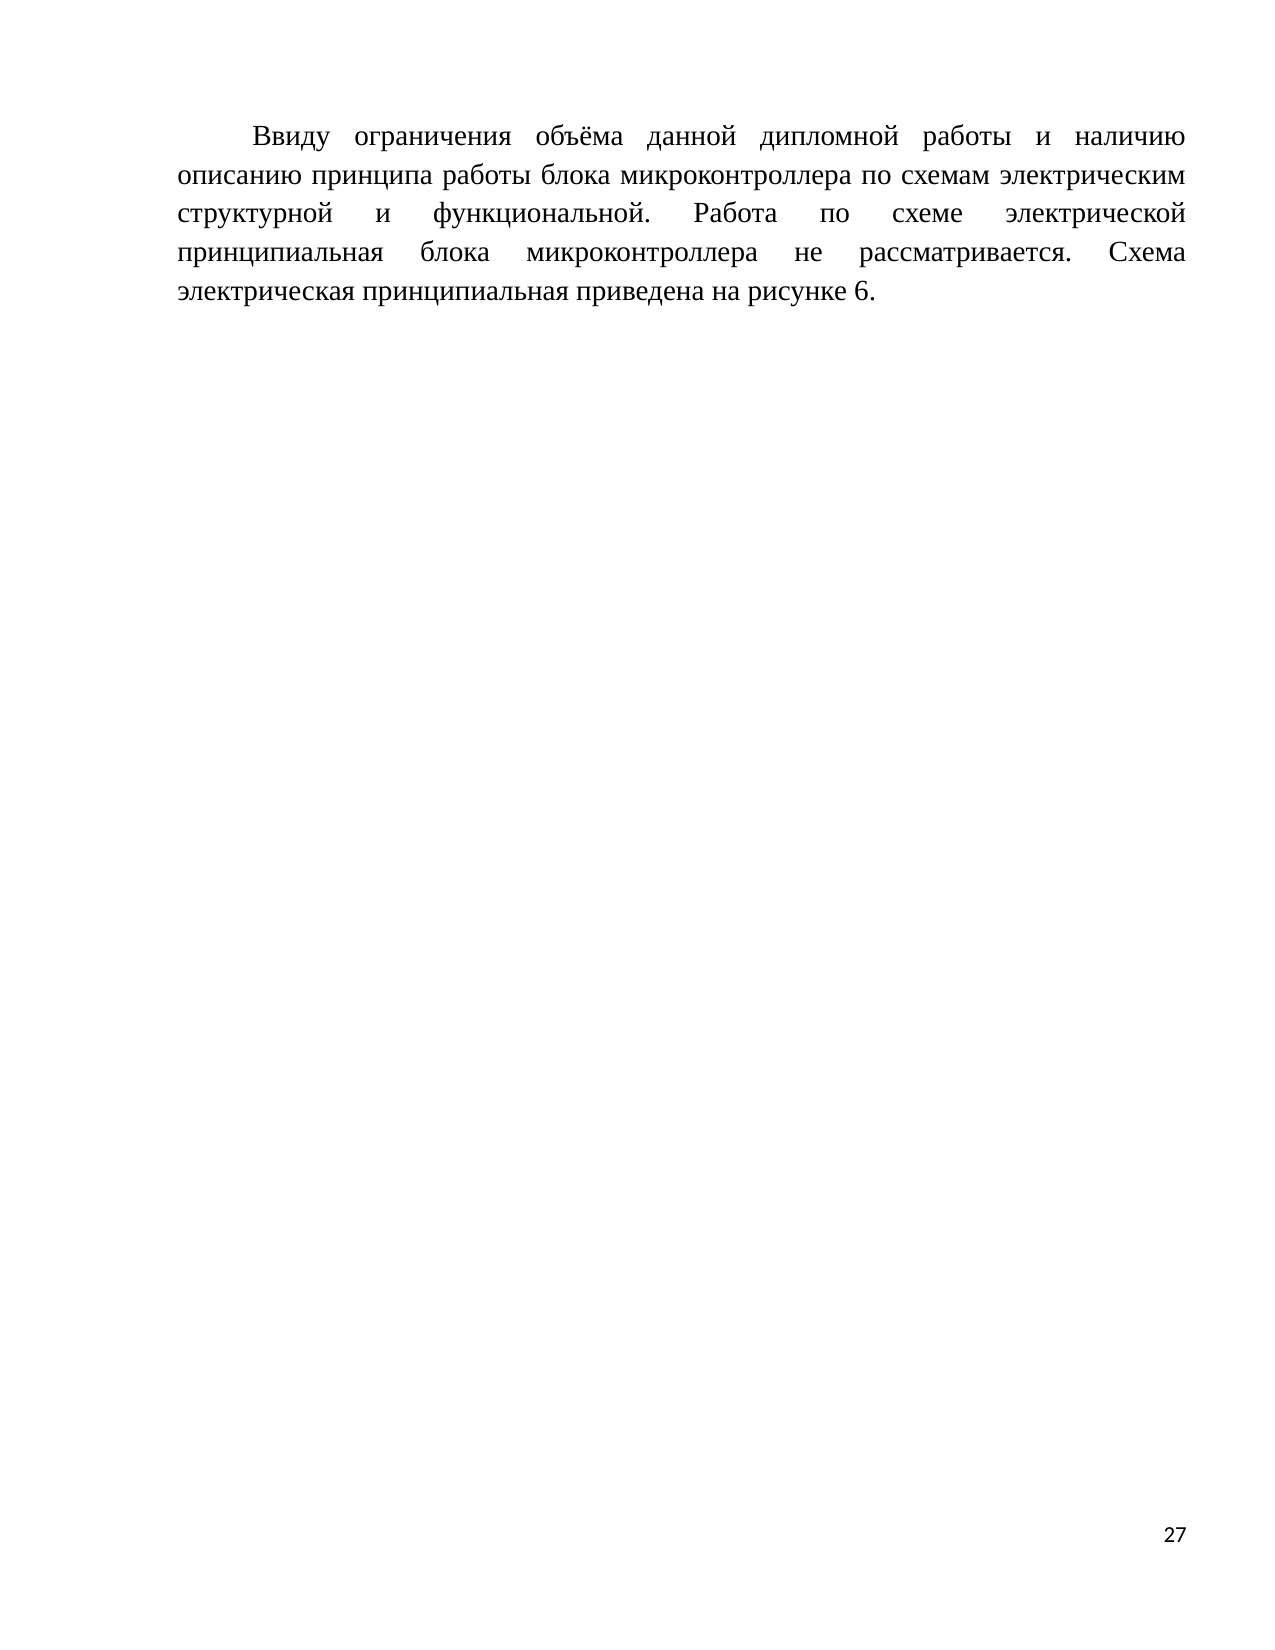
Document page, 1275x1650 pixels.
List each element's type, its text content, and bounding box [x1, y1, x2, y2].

text Ввиду ограничения объёма данной дипломной работы и наличию описанию принципа работы блока микроконтроллера по схемам электрическим структурной и функциональной. Работа по схеме электрической принципиальная блока микроконтроллера не рассматривается. Схема электрическая принципиальная приведена на рисунке 6. [177, 118, 1186, 157]
text Ввиду ограничения объёма данной дипломной работы и наличию описанию принципа работы блока микроконтроллера по схемам электрическим структурной и функциональной. Работа по схеме электрической принципиальная блока микроконтроллера не рассматривается. Схема электрическая принципиальная приведена на рисунке 6. [177, 268, 1186, 306]
